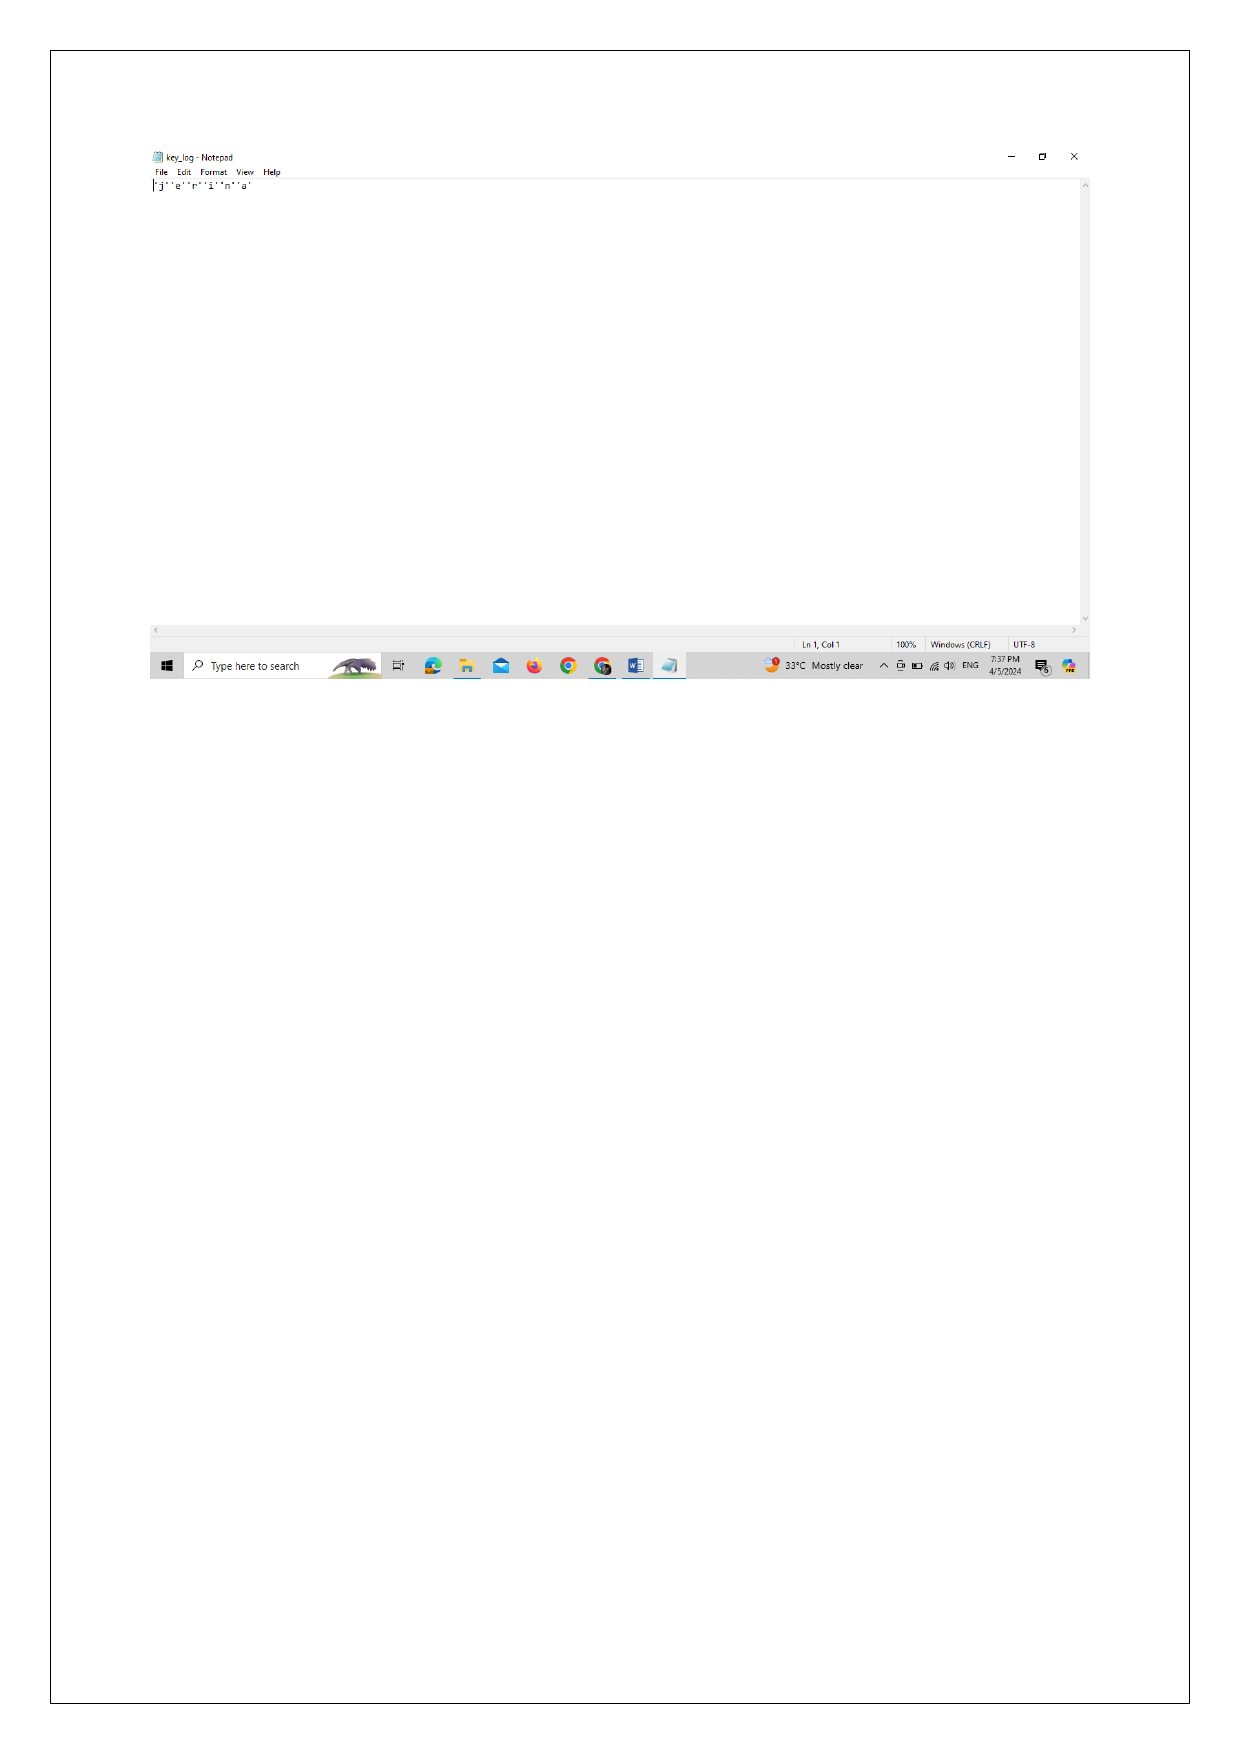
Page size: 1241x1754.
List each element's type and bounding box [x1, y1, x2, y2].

picture [150, 150, 1091, 679]
